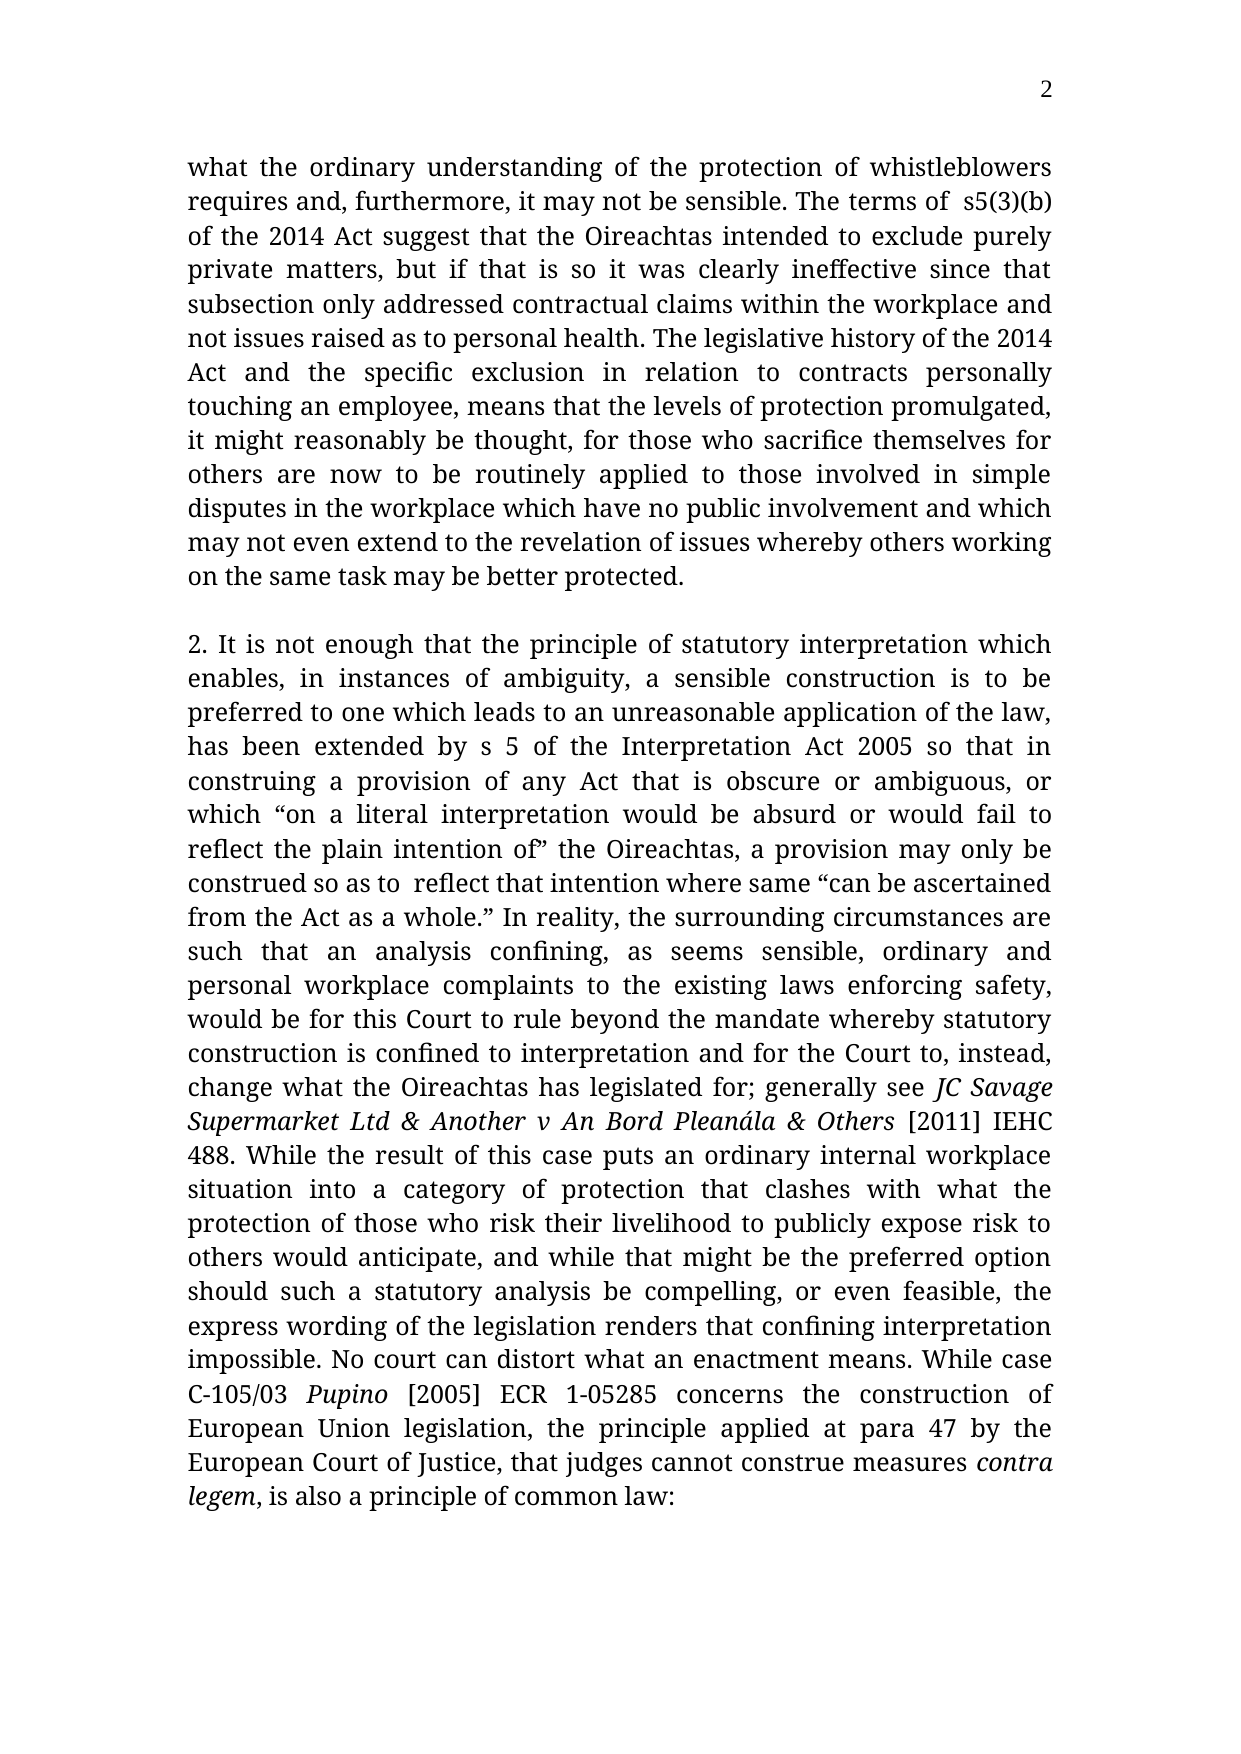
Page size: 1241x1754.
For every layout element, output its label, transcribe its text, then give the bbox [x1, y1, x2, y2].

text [187, 150, 1053, 593]
text 2. It is not enough that the principle of statutory interpretation which enables, in instances of ambiguity, a sensible construction is to be preferred to one which leads to an unreasonable application of the law, has been extended by s 5 of the Interpretation Act 2005 so that in construing a provision of any Act that is obscure or ambiguous, or which “on a literal interpretation would be absurd or would fail to reflect the plain intention of” the Oireachtas, a provision may only be construed so as to reflect that intention where same “can be ascertained from the Act as a whole.” In reality, the surrounding circumstances are such that an analysis confining, as seems sensible, ordinary and personal workplace complaints to the existing laws enforcing safety, would be for this Court to rule beyond the mandate whereby statutory construction is confined to interpretation and for the Court to, instead, change what the Oireachtas has legislated for; generally see JC Savage Supermarket Ltd & Another v An Bord Pleanála & Others [2011] IEHC 488. While the result of this case puts an ordinary internal workplace situation into a category of protection that clashes with what the protection of those who risk their livelihood to publicly expose risk to others would anticipate, and while that might be the preferred option should such a statutory analysis be compelling, or even feasible, the express wording of the legislation renders that confining interpretation impossible. No court can distort what an enactment means. While case C-105/03 Pupino [2005] ECR 1-05285 concerns the construction of European Union legislation, the principle applied at para 47 by the European Court of Justice, that judges cannot construe measures contra legem, is also a principle of common law: [187, 627, 1053, 1512]
